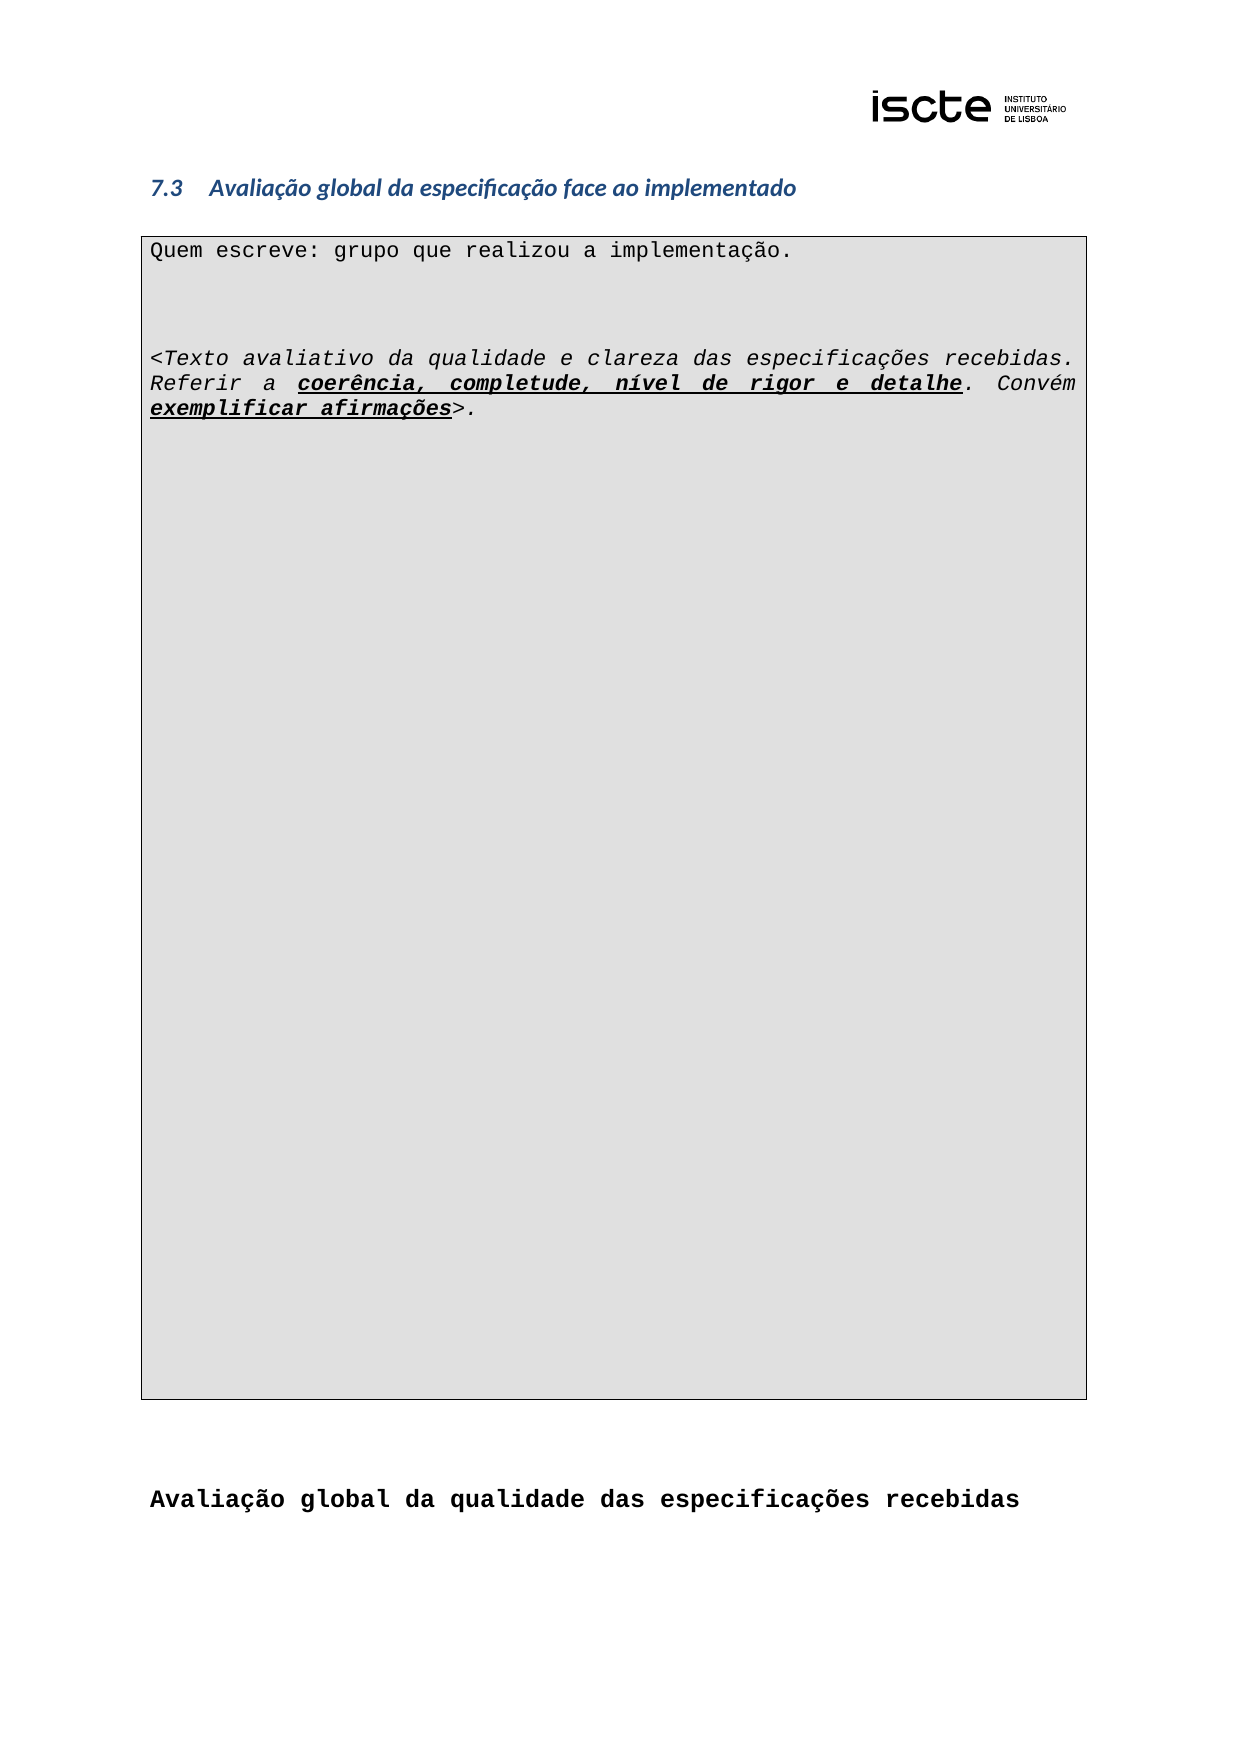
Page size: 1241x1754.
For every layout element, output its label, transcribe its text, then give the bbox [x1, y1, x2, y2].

text <Texto avaliativo da qualidade e clareza das especificações recebidas. Referir a coerência, completude, nível de rigor e detalhe. Convém exemplificar afirmações>. [142, 344, 1086, 421]
picture [860, 73, 1078, 139]
subtitle Avaliação global da especificação face ao implementado [150, 172, 1078, 202]
text Avaliação global da qualidade das especificações recebidas [150, 1487, 1078, 1515]
text Quem escreve: grupo que realizou a implementação. [142, 237, 1086, 264]
